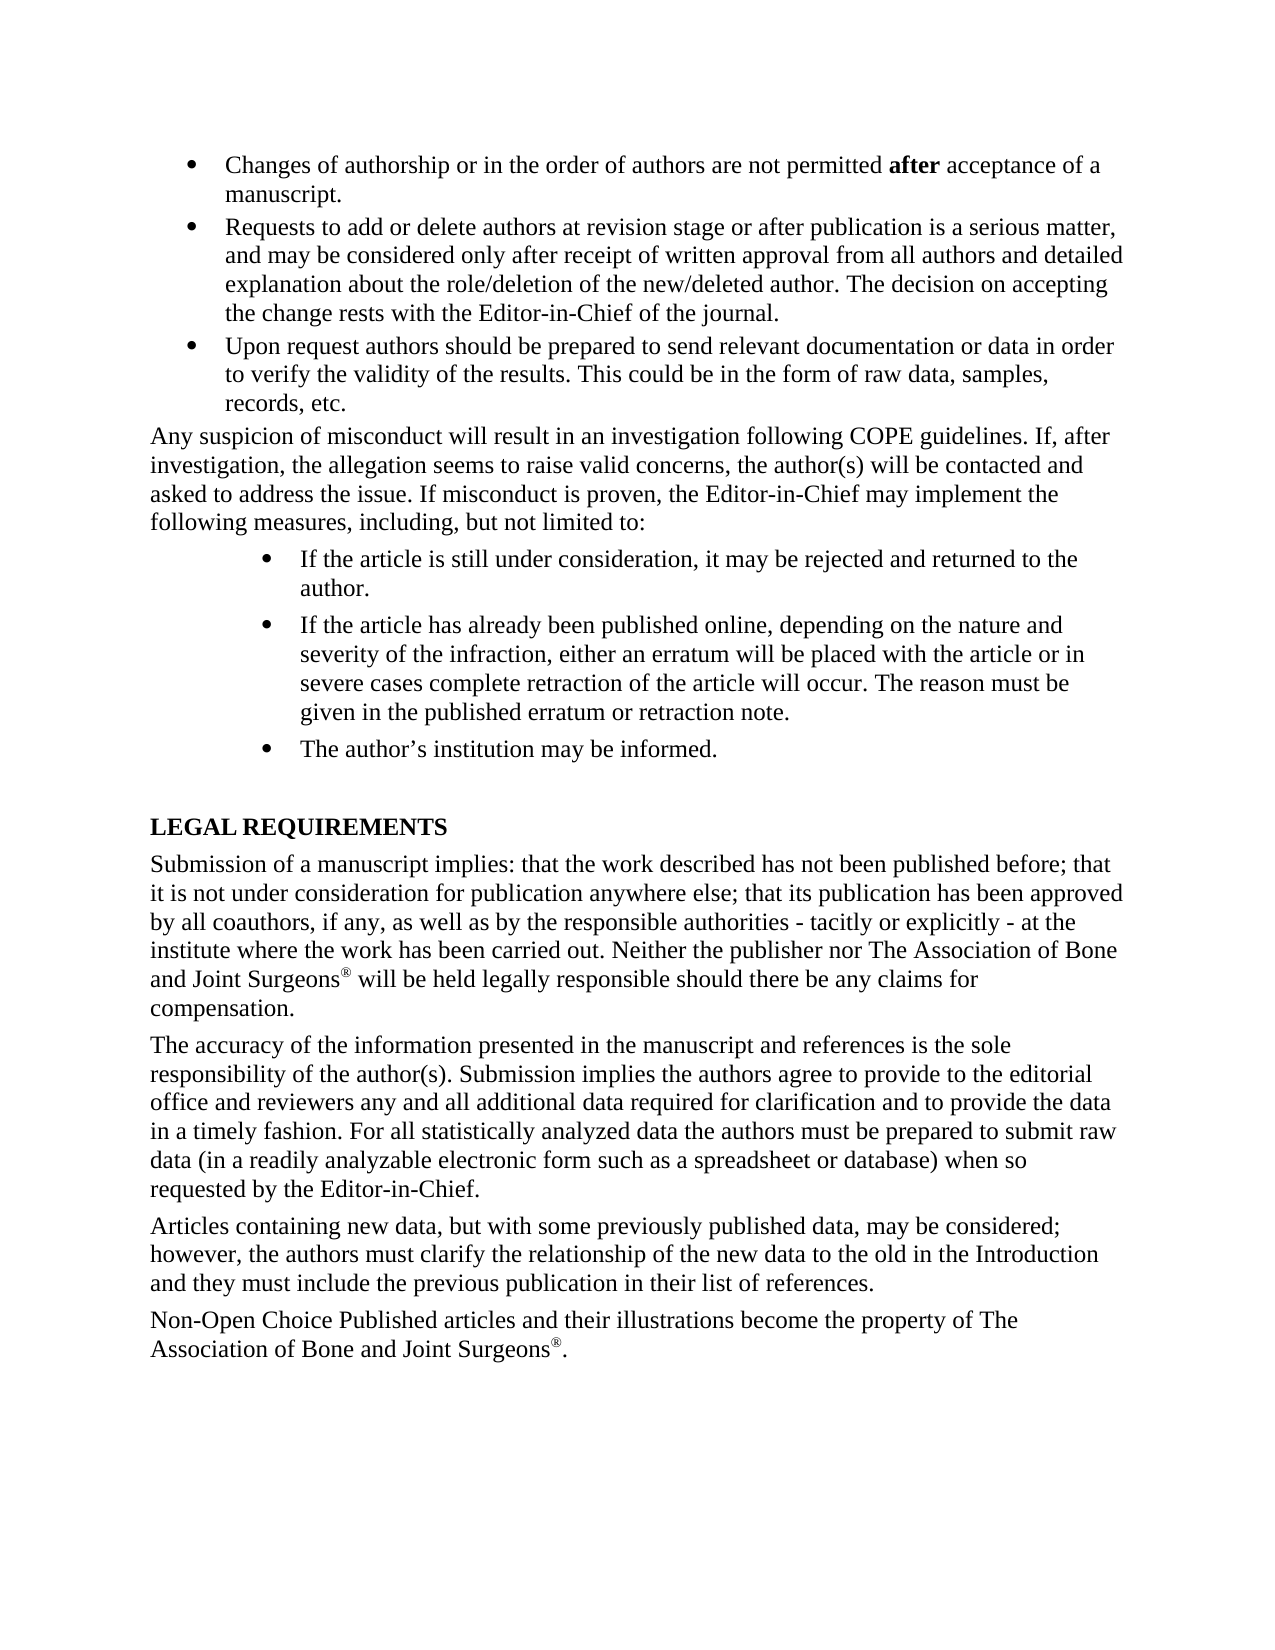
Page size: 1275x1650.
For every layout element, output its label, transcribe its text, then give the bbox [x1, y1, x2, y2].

list If the article has already been published online, depending on the nature and severity of the infraction, either an erratum will be placed with the article or in severe cases complete retraction of the article will occur. The reason must be given in the published erratum or retraction note. [262, 610, 1125, 725]
list Upon request authors should be prepared to send relevant documentation or data in order to verify the validity of the results. This could be in the form of raw data, samples, records, etc. [187, 331, 1125, 417]
text Any suspicion of misconduct will result in an investigation following COPE guidelines. If, after investigation, the allegation seems to raise valid concerns, the author(s) will be contacted and asked to address the issue. If misconduct is proven, the Editor-in-Chief may implement the following measures, including, but not limited to: [150, 421, 1125, 536]
subtitle LEGAL REQUIREMENTS [150, 812, 1125, 841]
list The author’s institution may be informed. [262, 734, 1125, 762]
text Articles containing new data, but with some previously published data, may be considered; however, the authors must clarify the relationship of the new data to the old in the Introduction and they must include the previous publication in their list of references. [150, 1211, 1125, 1297]
text Non-Open Choice Published articles and their illustrations become the property of The Association of Bone and Joint Surgeons®. [150, 1305, 1125, 1363]
list Requests to add or delete authors at revision stage or after publication is a serious matter, and may be considered only after receipt of written approval from all authors and detailed explanation about the role/deletion of the new/deleted author. The decision on accepting the change rests with the Editor-in-Chief of the journal. [187, 212, 1125, 327]
text The accuracy of the information presented in the manuscript and references is the sole responsibility of the author(s). Submission implies the authors agree to provide to the editorial office and reviewers any and all additional data required for clarification and to provide the data in a timely fashion. For all statistically analyzed data the authors must be prepared to submit raw data (in a readily analyzable electronic form such as a spreadsheet or database) when so requested by the Editor-in-Chief. [150, 1030, 1125, 1202]
list If the article is still under consideration, it may be rejected and returned to the author. [262, 544, 1125, 602]
text Submission of a manuscript implies: that the work described has not been published before; that it is not under consideration for publication anywhere else; that its publication has been approved by all coauthors, if any, as well as by the responsible authorities - tacitly or explicitly - at the institute where the work has been carried out. Neither the publisher nor The Association of Bone and Joint Surgeons® will be held legally responsible should there be any claims for compensation. [150, 849, 1125, 1022]
list Changes of authorship or in the order of authors are not permitted after acceptance of a manuscript. [187, 150, 1125, 207]
